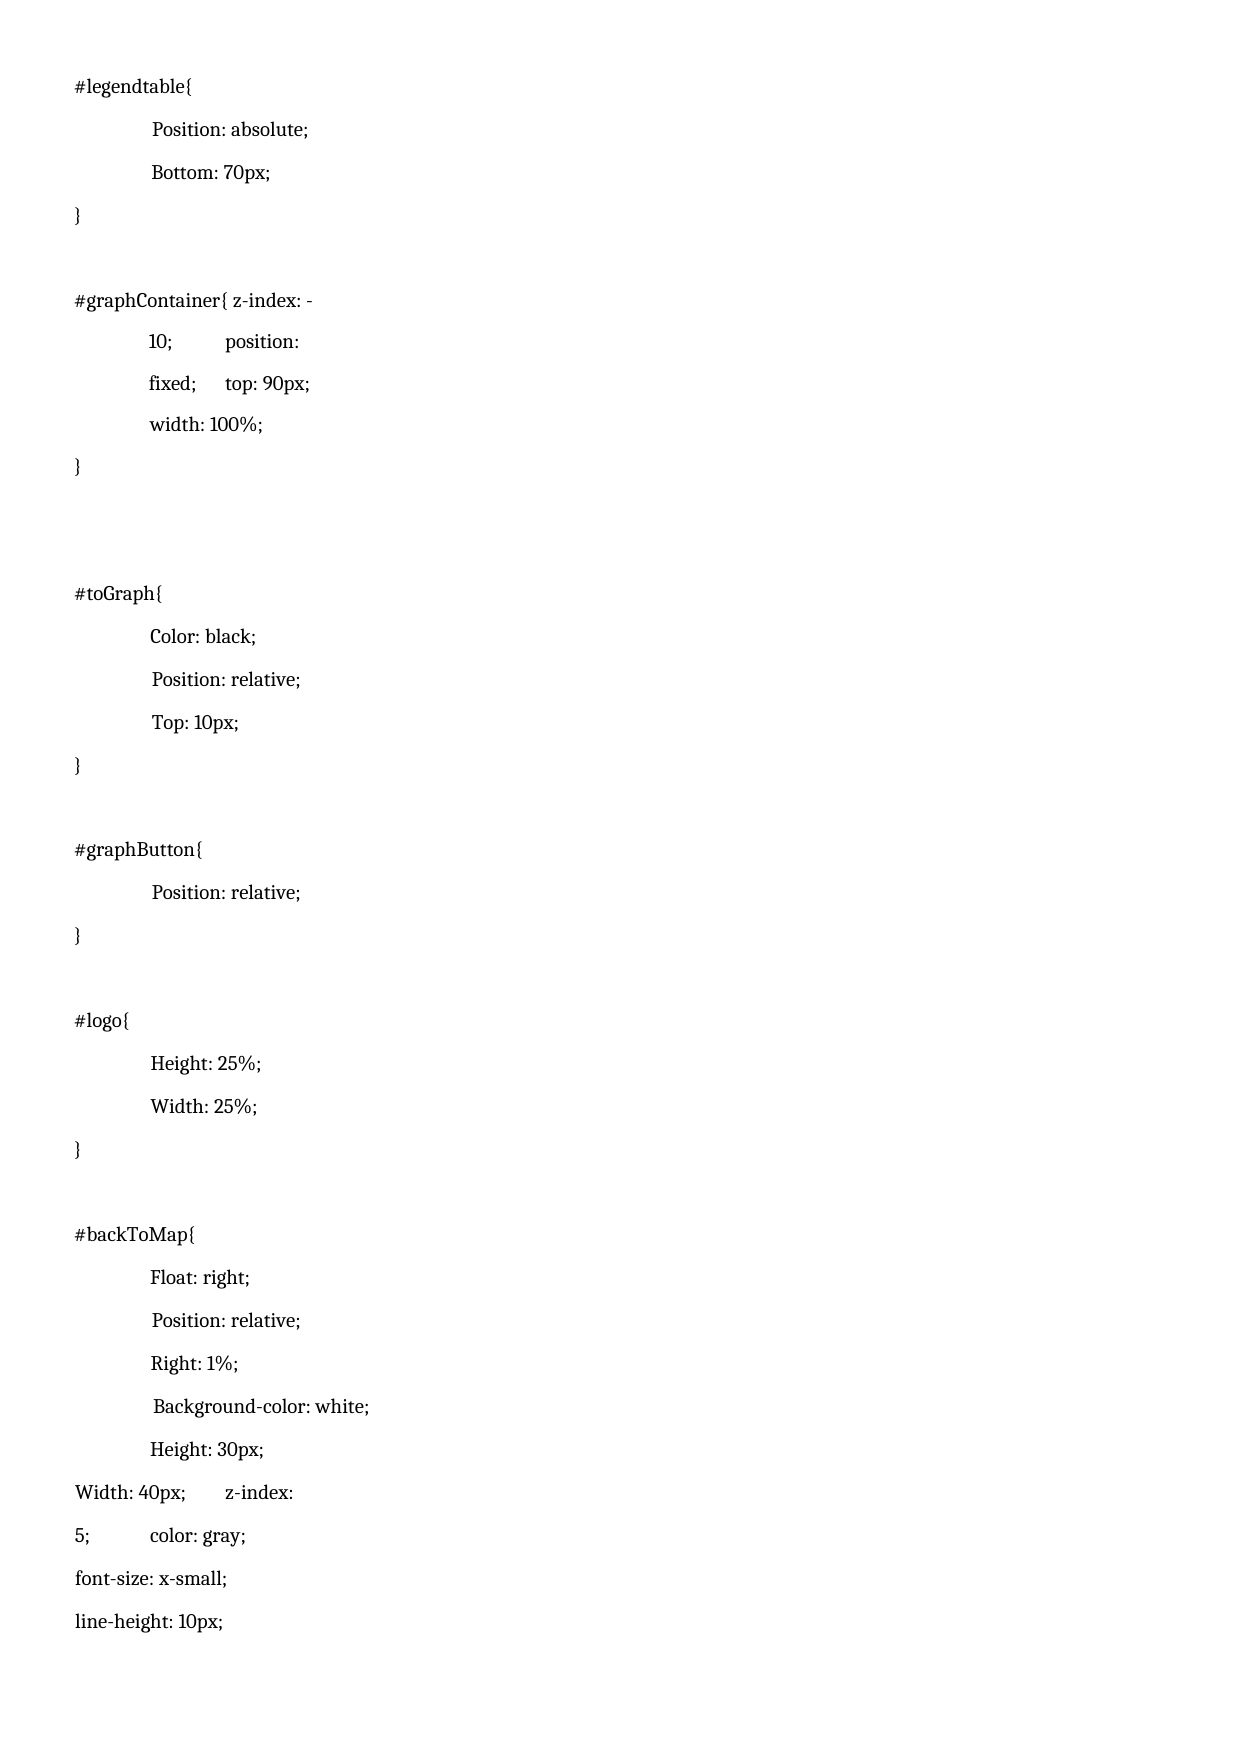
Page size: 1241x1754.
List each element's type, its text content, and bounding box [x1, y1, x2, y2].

text } [73, 1137, 1165, 1161]
text } [73, 204, 1165, 228]
text #logo{ [73, 1009, 1165, 1033]
text Height: 25%; [73, 1052, 1165, 1076]
text Right: 1%; [73, 1351, 1165, 1375]
text Float: right; [73, 1266, 1165, 1289]
text Position: relative; [73, 1308, 1165, 1332]
text Width: 25%; [73, 1094, 1165, 1118]
text } [73, 924, 1165, 948]
text Color: black; [73, 624, 1165, 648]
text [73, 1437, 310, 1634]
text #graphButton{ [73, 838, 1165, 862]
text } [73, 753, 1165, 777]
text #graphContainer{ z-index: -10; position: fixed; top: 90px; width: 100%; [73, 289, 313, 437]
text } [73, 454, 1165, 478]
text Position: relative; [73, 667, 1165, 691]
text #backToMap{ [73, 1223, 1165, 1247]
text #legendtable{ [73, 75, 1165, 99]
text Position: absolute; [73, 118, 1165, 142]
text Background-color: white; [73, 1394, 1165, 1418]
text #toGraph{ [73, 582, 1165, 606]
text Bottom: 70px; [73, 161, 1165, 185]
text Top: 10px; [73, 710, 1165, 734]
text Position: relative; [73, 881, 1165, 905]
